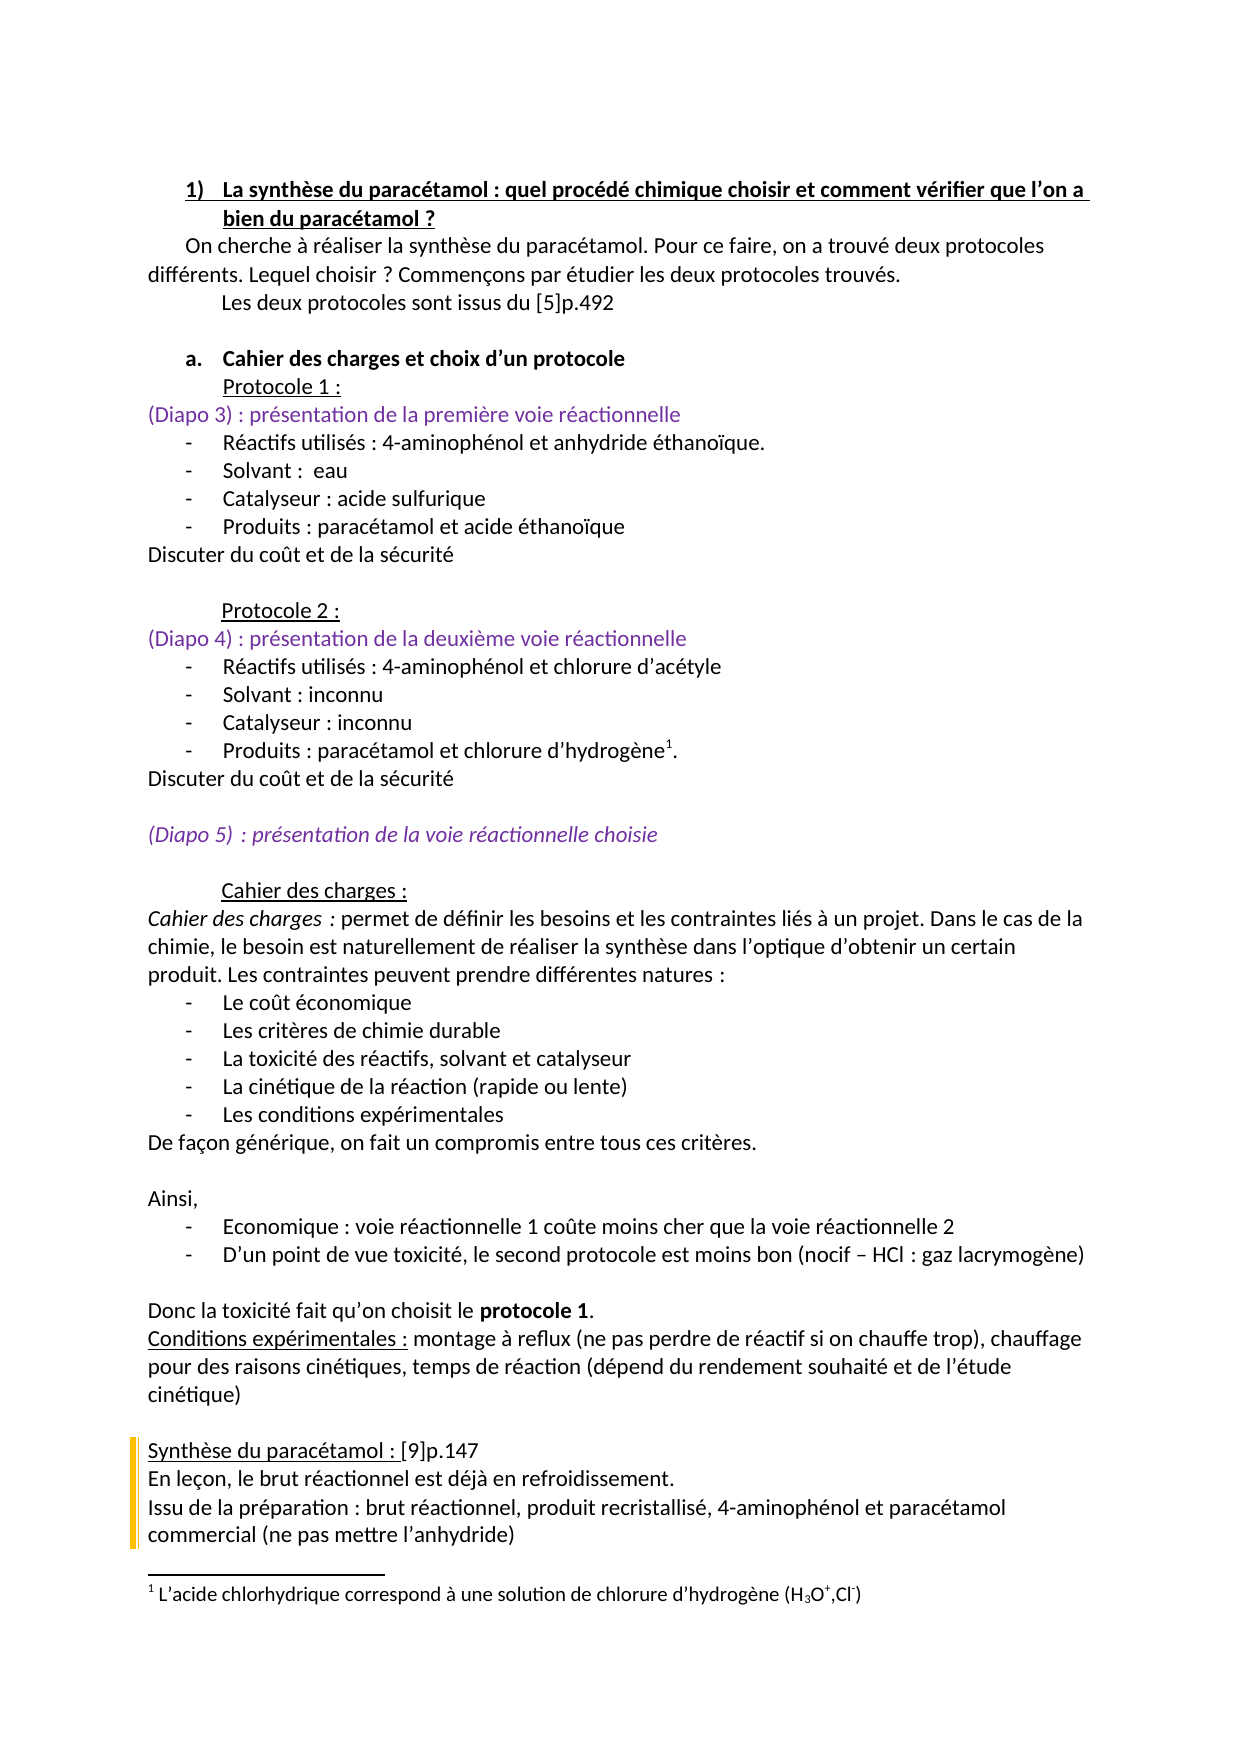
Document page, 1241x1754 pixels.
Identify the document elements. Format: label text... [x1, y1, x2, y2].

list La synthèse du paracétamol : quel procédé chimique choisir et comment vérifier que l’on a bien du paracétamol ? [185, 176, 1093, 232]
list Produits : paracétamol et acide éthanoïque [185, 512, 1093, 540]
list Les conditions expérimentales [185, 1100, 1093, 1128]
text Cahier des charges : [148, 876, 1093, 904]
text Discuter du coût et de la sécurité [148, 764, 1093, 792]
text Protocole 1 : [223, 372, 1093, 400]
list Réactifs utilisés : 4-aminophénol et anhydride éthanoïque. [185, 428, 1093, 456]
text (Diapo 4) : présentation de la deuxième voie réactionnelle [148, 624, 1093, 652]
text (Diapo 5) : présentation de la voie réactionnelle choisie [148, 820, 1093, 848]
list Les critères de chimie durable [185, 1016, 1093, 1044]
list Solvant : inconnu [185, 680, 1093, 708]
text On cherche à réaliser la synthèse du paracétamol. Pour ce faire, on a trouvé deux protocoles différents. Lequel choisir ? Commençons par étudier les deux protocoles trouvés. [148, 232, 1093, 288]
list La cinétique de la réaction (rapide ou lente) [185, 1072, 1093, 1100]
text De façon générique, on fait un compromis entre tous ces critères. [148, 1128, 1093, 1156]
text Issu de la préparation : brut réactionnel, produit recristallisé, 4-aminophénol et paracétamol commercial (ne pas mettre l’anhydride) [148, 1493, 1093, 1549]
text Cahier des charges : permet de définir les besoins et les contraintes liés à un projet. Dans le cas de la chimie, le besoin est naturellement de réaliser la synthèse dans l’optique d’obtenir un certain produit. Les contraintes peuvent prendre différentes natures : [148, 904, 1093, 988]
list Catalyseur : inconnu [185, 708, 1093, 736]
list Le coût économique [185, 988, 1093, 1016]
list Solvant : eau [185, 456, 1093, 484]
text Donc la toxicité fait qu’on choisit le protocole 1. [148, 1296, 1093, 1324]
text (Diapo 3) : présentation de la première voie réactionnelle [148, 400, 1093, 428]
list Cahier des charges et choix d’un protocole [185, 344, 1093, 372]
list D’un point de vue toxicité, le second protocole est moins bon (nocif – HCl : gaz lacrymogène) [185, 1240, 1093, 1268]
list Catalyseur : acide sulfurique [185, 484, 1093, 512]
text Conditions expérimentales : montage à reflux (ne pas perdre de réactif si on chauffe trop), chauffage pour des raisons cinétiques, temps de réaction (dépend du rendement souhaité et de l’étude cinétique) [148, 1324, 1093, 1408]
list Economique : voie réactionnelle 1 coûte moins cher que la voie réactionnelle 2 [185, 1212, 1093, 1240]
text Synthèse du paracétamol : [9]p.147 [148, 1437, 1093, 1464]
text En leçon, le brut réactionnel est déjà en refroidissement. [148, 1464, 1093, 1493]
list Réactifs utilisés : 4-aminophénol et chlorure d’acétyle [185, 652, 1093, 680]
text Protocole 2 : [148, 596, 1093, 624]
list La toxicité des réactifs, solvant et catalyseur [185, 1044, 1093, 1072]
text Les deux protocoles sont issus du [5]p.492 [148, 288, 1093, 316]
list Produits : paracétamol et chlorure d’hydrogène. [185, 736, 1093, 764]
text Ainsi, [148, 1184, 1093, 1212]
text Discuter du coût et de la sécurité [148, 540, 1093, 568]
